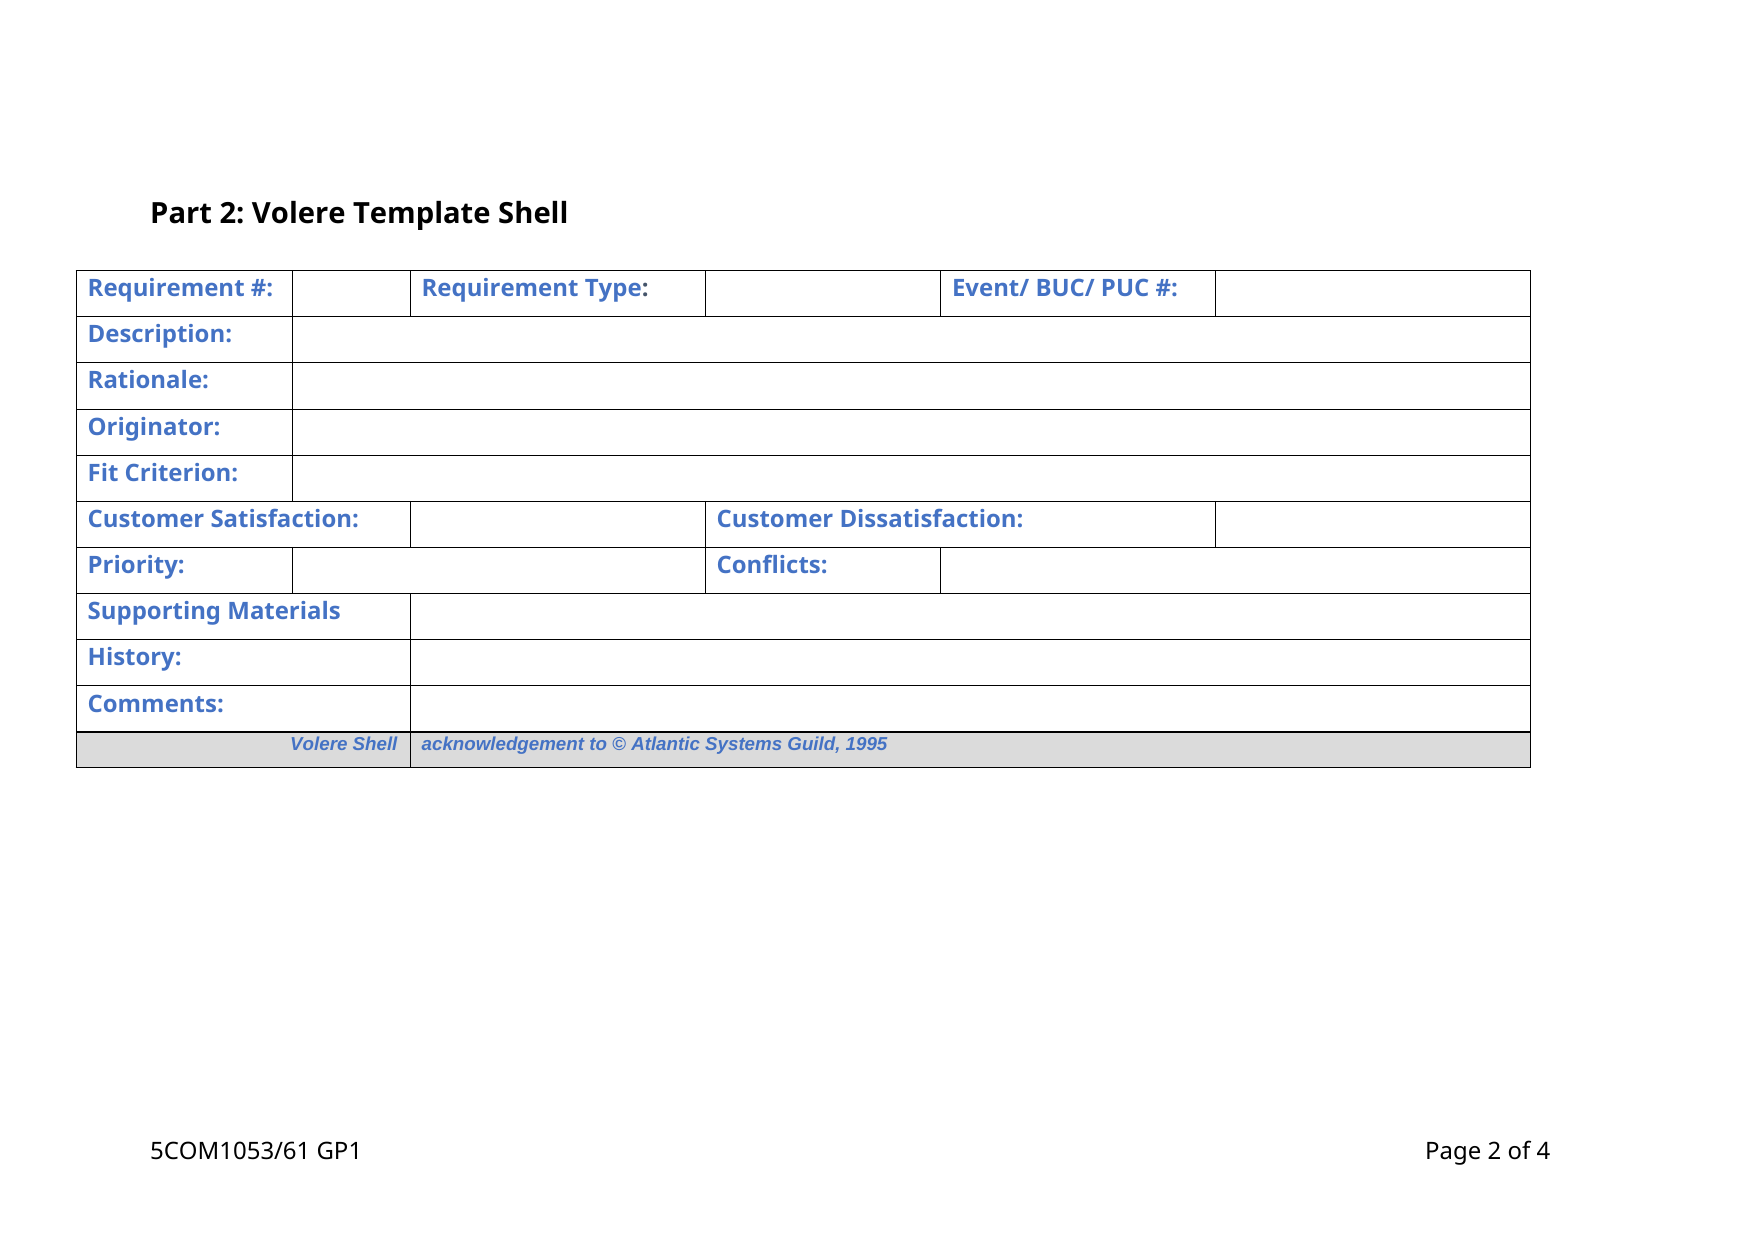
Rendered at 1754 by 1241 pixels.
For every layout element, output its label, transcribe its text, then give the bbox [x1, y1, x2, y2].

table_cell Volere Shell [77, 733, 410, 767]
table_cell [1216, 502, 1530, 547]
table_header Event/ BUC/ PUC #: [941, 271, 1215, 316]
table_header [293, 271, 410, 316]
table_cell acknowledgement to © Atlantic Systems Guild, 1995 [411, 733, 1530, 767]
table_cell [293, 456, 1530, 501]
table_header [706, 271, 940, 316]
table_cell Originator: [77, 410, 292, 454]
table_cell [293, 410, 1530, 454]
table_cell [293, 317, 1530, 362]
table_cell Supporting Materials [77, 594, 410, 639]
table_cell [411, 686, 1530, 731]
table_cell [293, 363, 1530, 408]
table_header [1216, 271, 1530, 316]
table_cell [293, 548, 705, 593]
table_cell Comments: [77, 686, 410, 731]
table_cell [941, 548, 1530, 593]
table_cell [411, 502, 705, 547]
table_cell Fit Criterion: [77, 456, 292, 501]
table_header Requirement #: [77, 271, 292, 316]
table_cell Conflicts: [706, 548, 940, 593]
table_header Requirement Type: [411, 271, 705, 316]
table_cell Customer Satisfaction: [77, 502, 410, 547]
table_cell History: [77, 640, 410, 685]
table_cell [411, 594, 1530, 639]
table_cell Customer Dissatisfaction: [706, 502, 1215, 547]
table_cell Description: [77, 317, 292, 362]
table_cell Rationale: [77, 363, 292, 408]
text Part 2: Volere Template Shell [150, 192, 1604, 232]
table_cell Priority: [77, 548, 292, 593]
table_cell [411, 640, 1530, 685]
